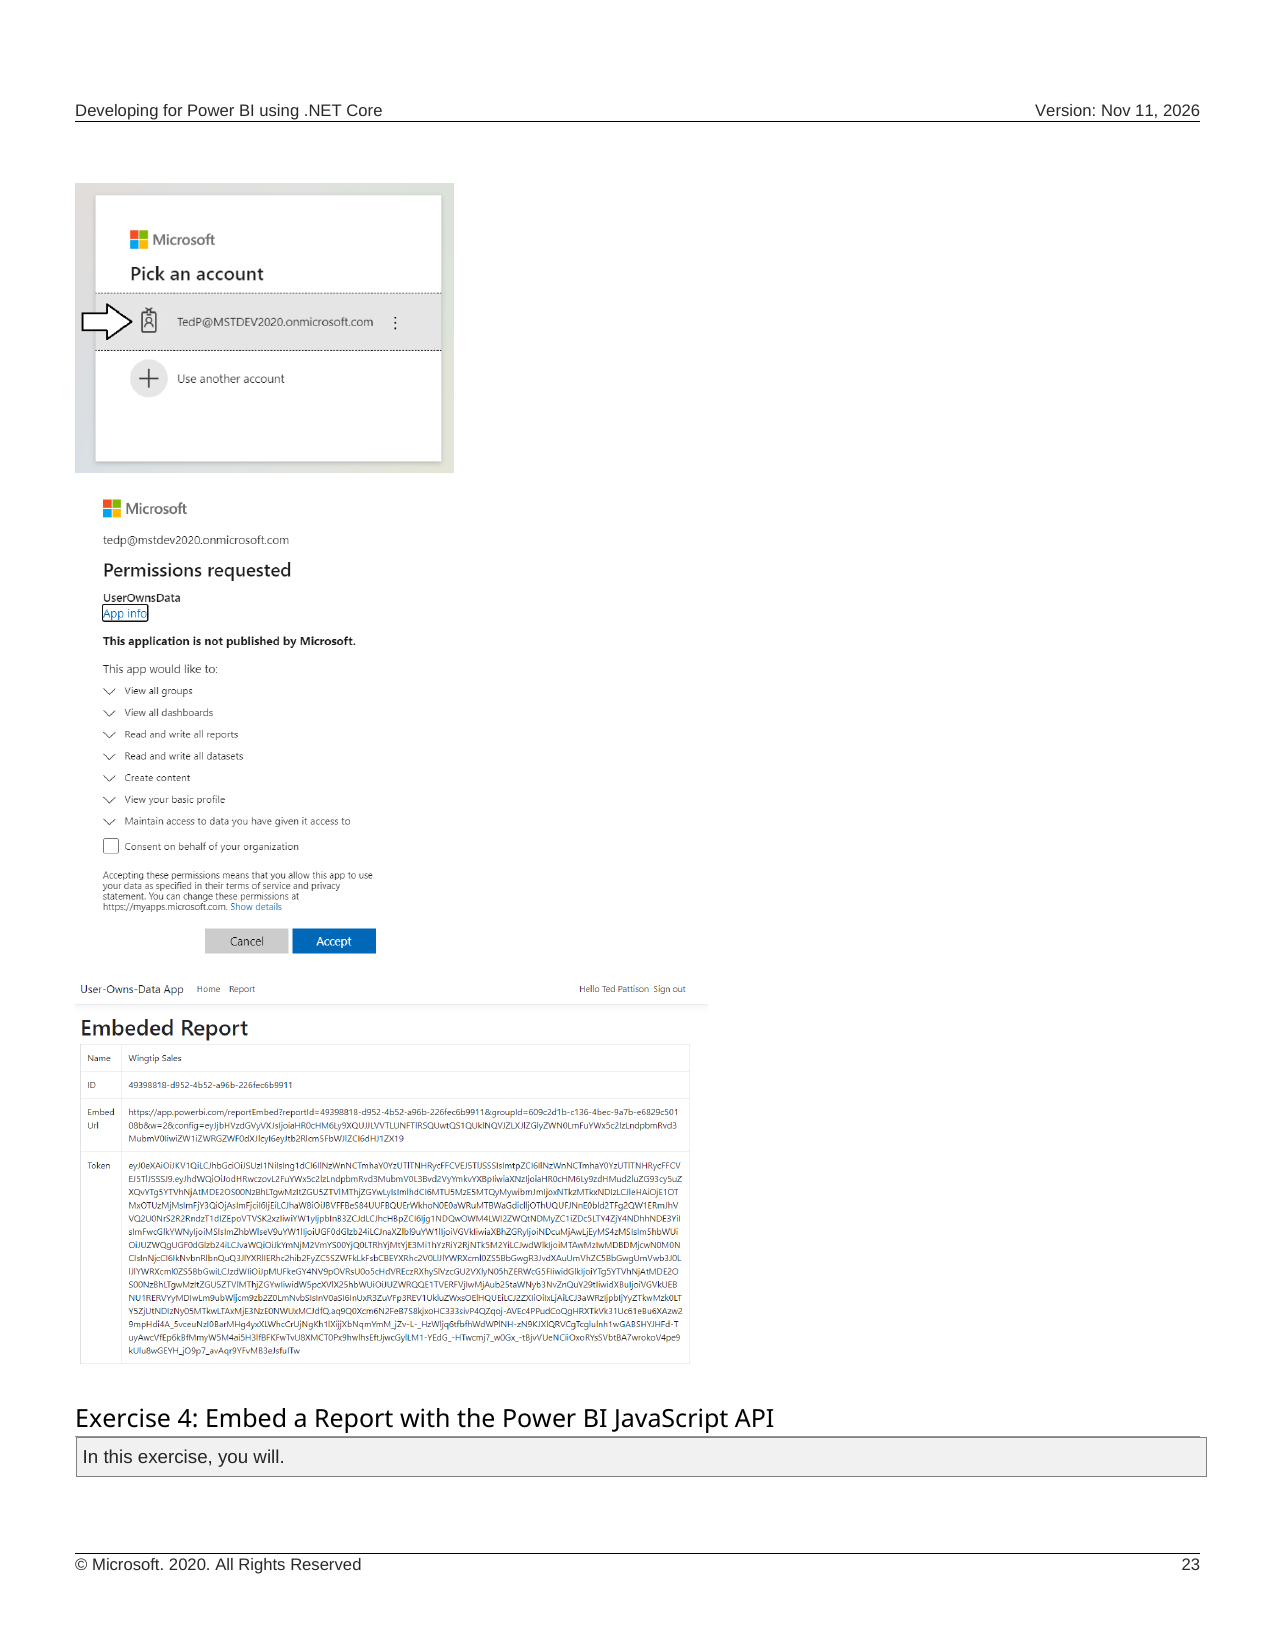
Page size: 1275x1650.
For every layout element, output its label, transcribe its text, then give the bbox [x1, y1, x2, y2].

picture [75, 485, 403, 968]
picture [75, 183, 454, 473]
subtitle Exercise 4: Embed a Report with the Power BI JavaScript API [75, 1400, 1200, 1436]
picture [75, 980, 708, 1376]
text In this exercise, you will. [77, 1438, 1206, 1476]
